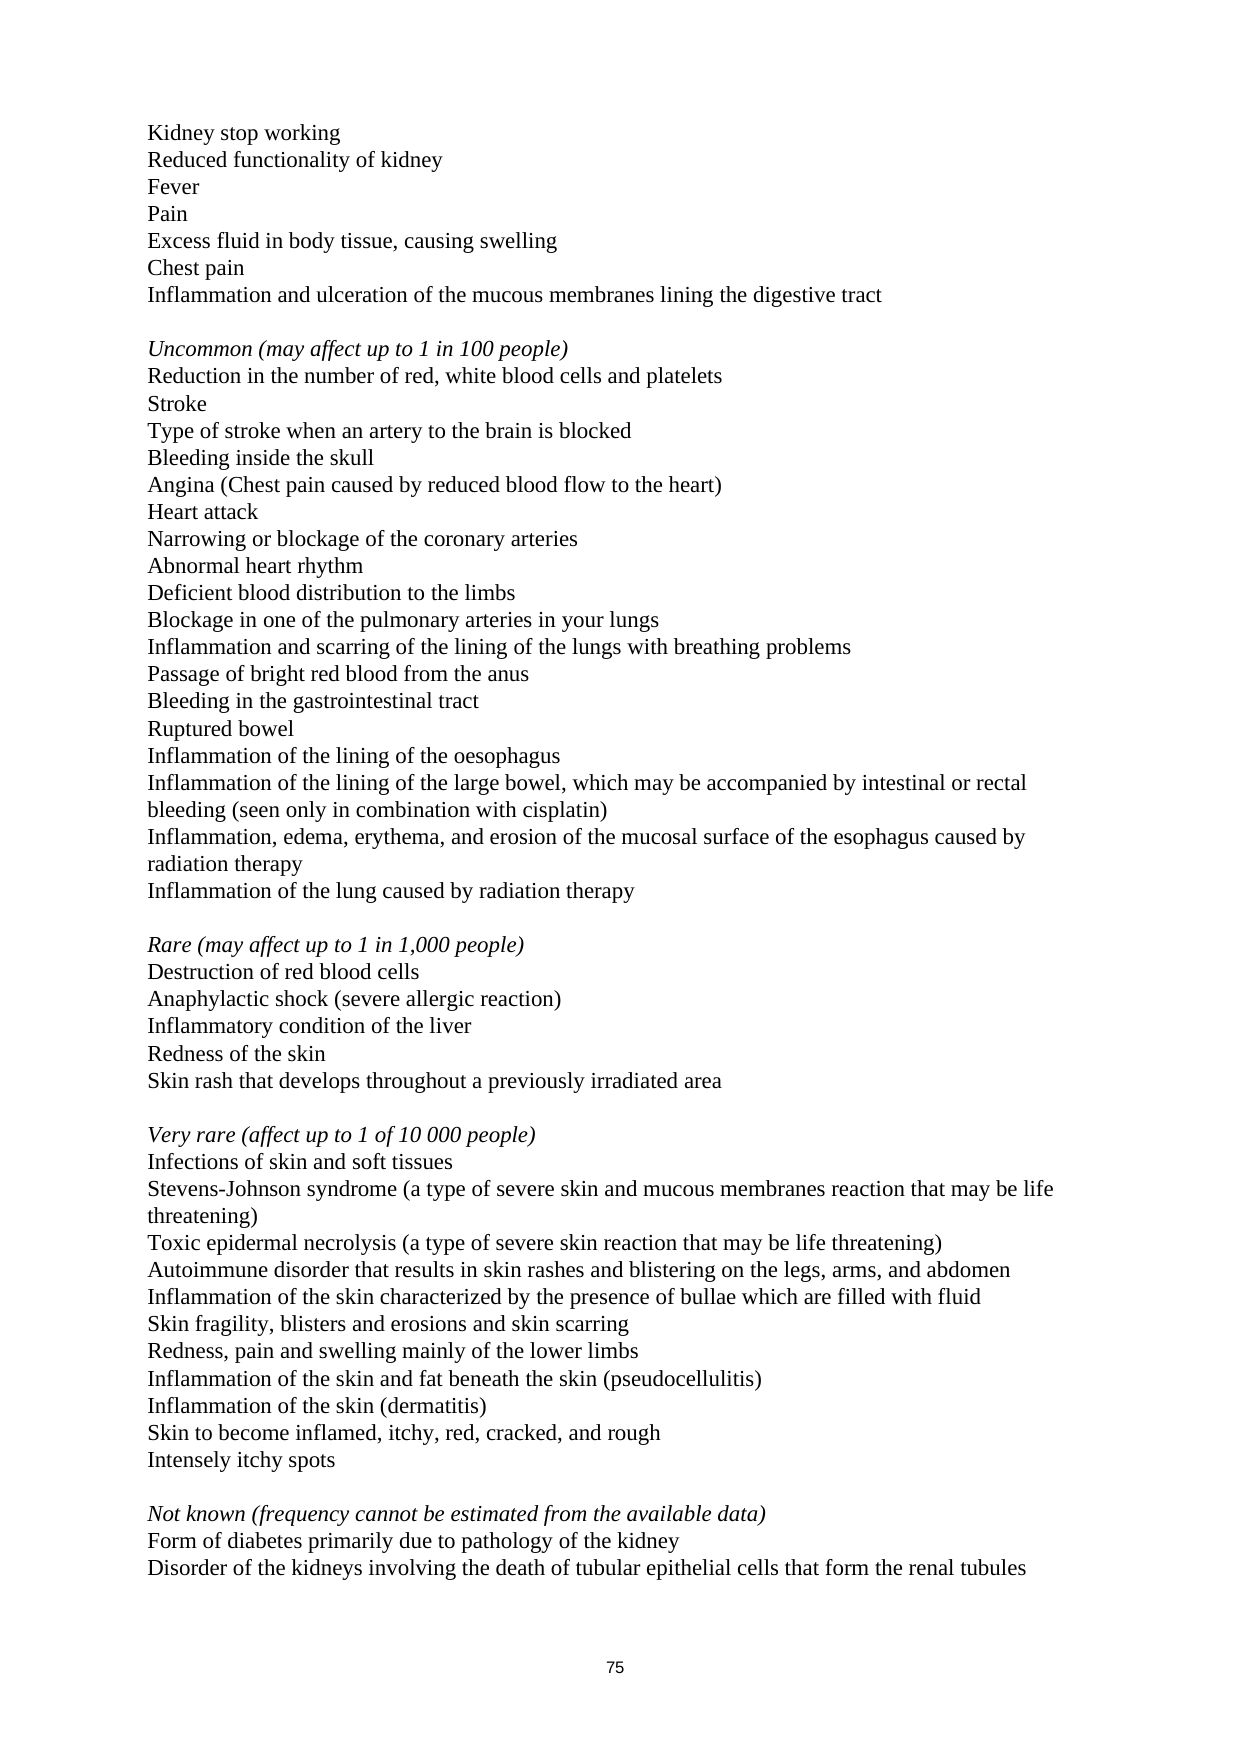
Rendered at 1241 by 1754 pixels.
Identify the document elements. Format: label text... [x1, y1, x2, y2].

text Angina (Chest pain caused by reduced blood flow to the heart) [147, 471, 1093, 498]
text Redness of the skin [147, 1039, 1093, 1066]
text Uncommon (may affect up to 1 in 100 people) [147, 335, 1093, 362]
text Blockage in one of the pulmonary arteries in your lungs [147, 606, 1093, 633]
text Disorder of the kidneys involving the death of tubular epithelial cells that form the renal tubules [147, 1554, 1093, 1580]
text Inflammation of the skin and fat beneath the skin (pseudocellulitis) [147, 1364, 1093, 1391]
text Skin fragility, blisters and erosions and skin scarring [147, 1310, 1093, 1337]
text Narrowing or blockage of the coronary arteries Abnormal heart rhythm Deficient blood distribution to the limbs [147, 525, 1093, 606]
text Passage of bright red blood from the anus Bleeding in the gastrointestinal tract Ruptured bowel [147, 660, 1093, 741]
text Rare (may affect up to 1 in 1,000 people) [147, 931, 1093, 958]
text Pain [147, 200, 1093, 227]
text Kidney stop working [147, 118, 1093, 146]
text Very rare (affect up to 1 of 10 000 people) Infections of skin and soft tissues [147, 1121, 1093, 1175]
text Inflammation of the lining of the large bowel, which may be accompanied by intestinal or rectal bleeding (seen only in combination with cisplatin) Inflammation, edema, erythema, and erosion of the mucosal surface of the esophagus caused by radiation therapy Inflammation of the lung caused by radiation therapy [147, 768, 1093, 904]
text Skin rash that develops throughout a previously irradiated area [147, 1066, 1093, 1093]
text Bleeding inside the skull [147, 443, 1093, 471]
text Inflammation and scarring of the lining of the lungs with breathing problems [147, 633, 1093, 660]
text Heart attack [147, 498, 1093, 525]
text Not known (frequency cannot be estimated from the available data) [147, 1500, 1093, 1527]
text Chest pain [147, 254, 1093, 281]
text Reduction in the number of red, white blood cells and platelets [147, 362, 1093, 389]
text Autoimmune disorder that results in skin rashes and blistering on the legs, arms, and abdomen [147, 1256, 1093, 1283]
text Destruction of red blood cells Anaphylactic shock (severe allergic reaction) Inflammatory condition of the liver [147, 958, 1093, 1039]
text Form of diabetes primarily due to pathology of the kidney [147, 1527, 1093, 1554]
text Excess fluid in body tissue, causing swelling [147, 227, 1093, 254]
text Intensely itchy spots [147, 1446, 1093, 1473]
text Skin to become inflamed, itchy, red, cracked, and rough [147, 1418, 1093, 1446]
text Inflammation of the skin (dermatitis) [147, 1391, 1093, 1418]
text Redness, pain and swelling mainly of the lower limbs [147, 1337, 1093, 1364]
text Toxic epidermal necrolysis (a type of severe skin reaction that may be life threatening) [147, 1229, 1093, 1256]
text Stroke Type of stroke when an artery to the brain is blocked [147, 389, 1093, 443]
text Inflammation of the lining of the oesophagus [147, 741, 1093, 768]
text Stevens-Johnson syndrome (a type of severe skin and mucous membranes reaction that may be life threatening) [147, 1175, 1093, 1229]
text Inflammation and ulceration of the mucous membranes lining the digestive tract [147, 281, 1093, 308]
text Reduced functionality of kidney [147, 146, 1093, 173]
text Inflammation of the skin characterized by the presence of bullae which are filled with fluid [147, 1283, 1093, 1310]
text Fever [147, 173, 1093, 200]
